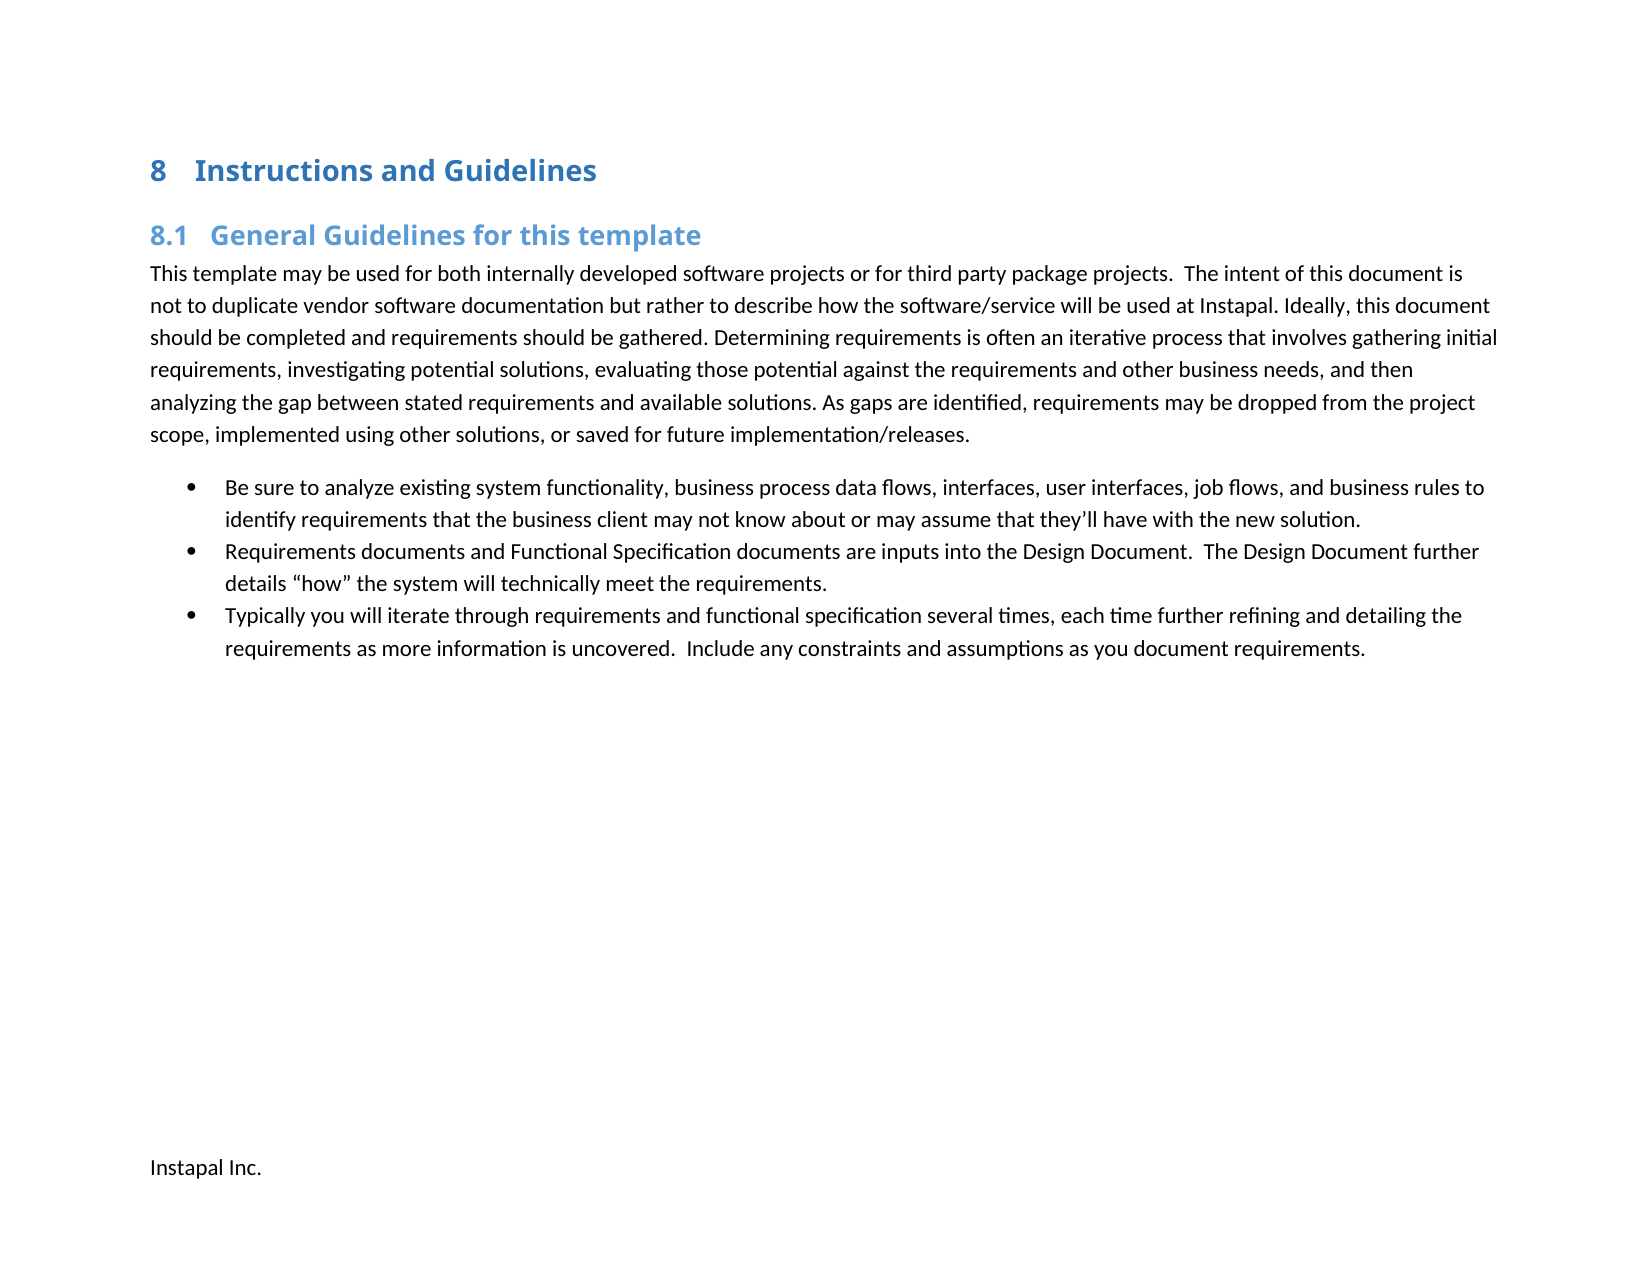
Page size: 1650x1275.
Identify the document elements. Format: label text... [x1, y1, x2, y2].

subtitle General Guidelines for this template [150, 216, 1500, 253]
subtitle Instructions and Guidelines [150, 150, 1500, 190]
list Typically you will iterate through requirements and functional specification several times, each time further refining and detailing the requirements as more information is uncovered. Include any constraints and assumptions as you document requirements. [187, 602, 1500, 662]
list Be sure to analyze existing system functionality, business process data flows, interfaces, user interfaces, job flows, and business rules to identify requirements that the business client may not know about or may assume that they’ll have with the new solution. [187, 473, 1500, 533]
list Requirements documents and Functional Specification documents are inputs into the Design Document. The Design Document further details “how” the system will technically meet the requirements. [187, 537, 1500, 597]
text This template may be used for both internally developed software projects or for third party package projects. The intent of this document is not to duplicate vendor software documentation but rather to describe how the software/service will be used at Instapal. Ideally, this document should be completed and requirements should be gathered. Determining requirements is often an iterative process that involves gathering initial requirements, investigating potential solutions, evaluating those potential against the requirements and other business needs, and then analyzing the gap between stated requirements and available solutions. As gaps are identified, requirements may be dropped from the project scope, implemented using other solutions, or saved for future implementation/releases. [150, 259, 1500, 448]
